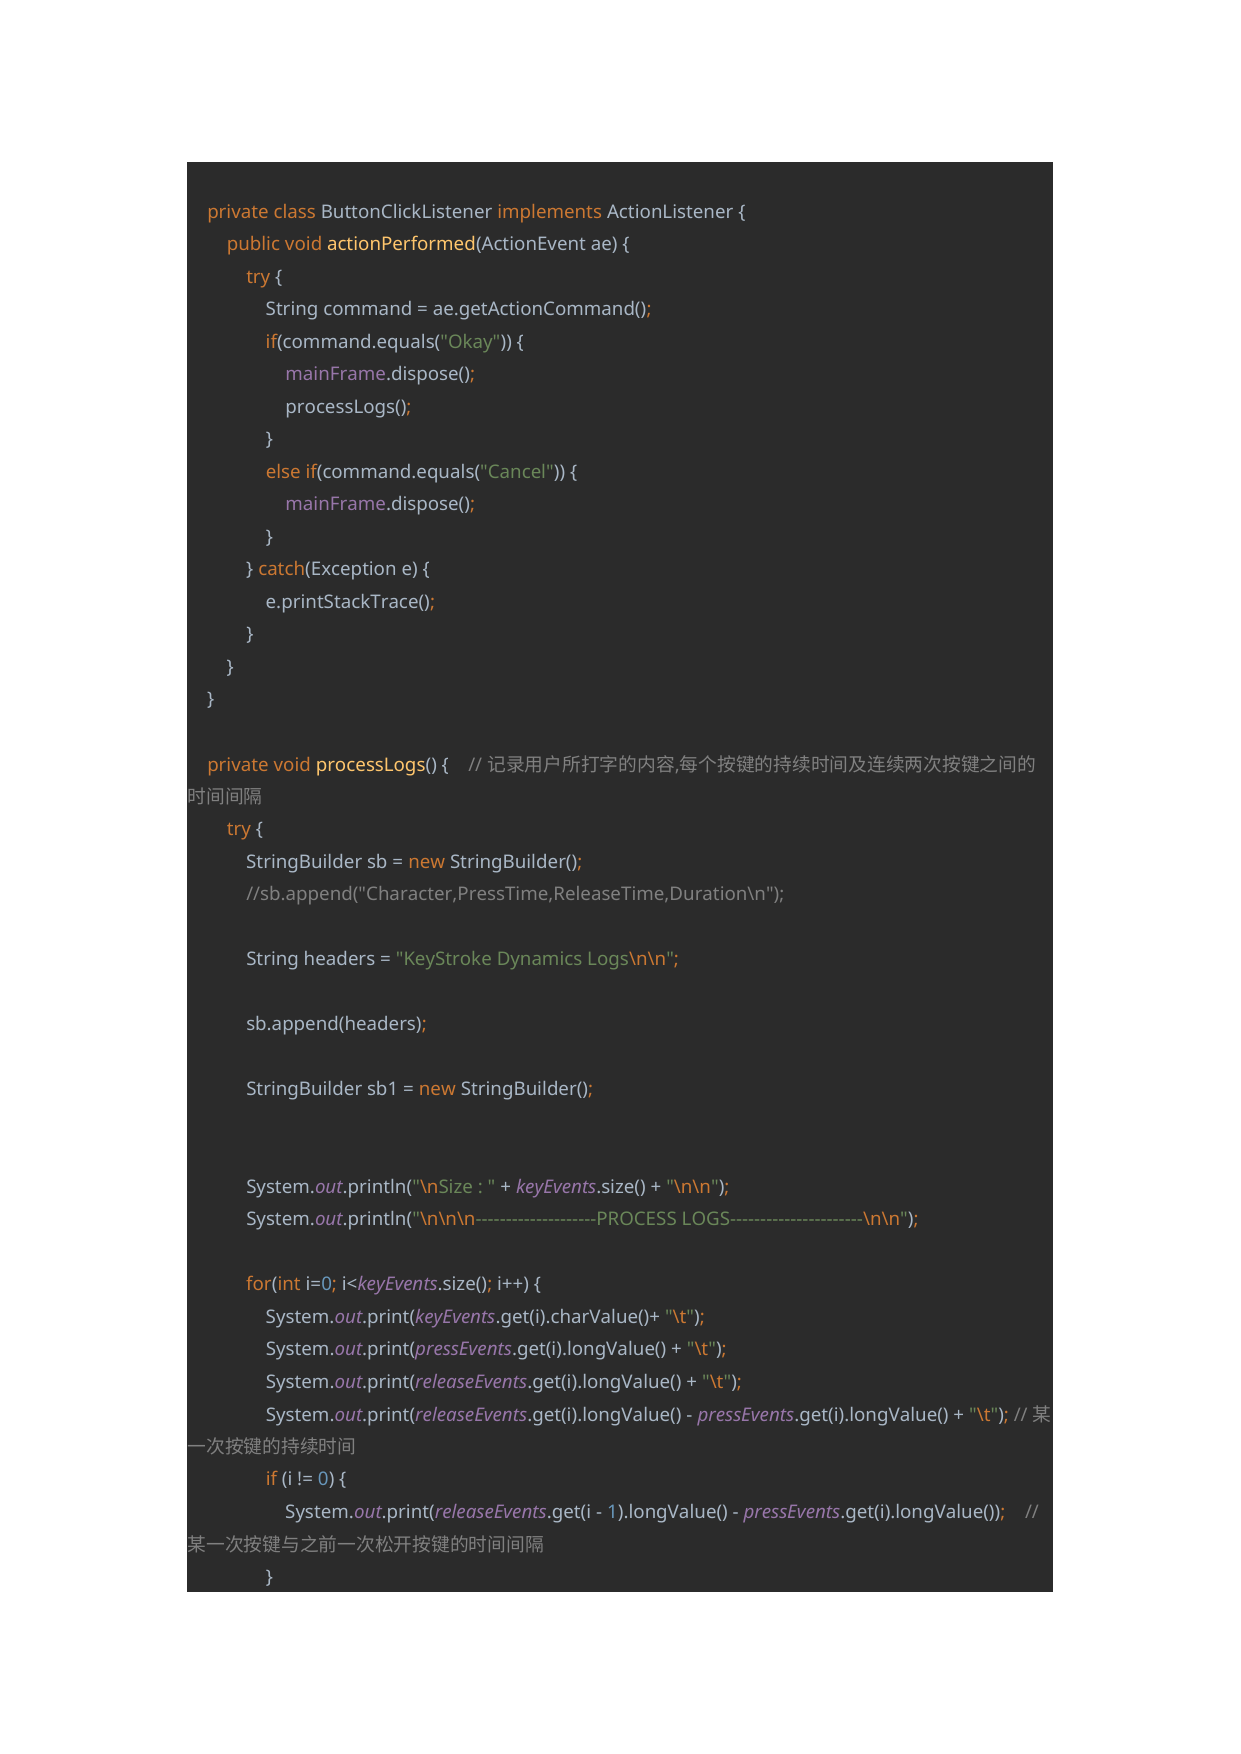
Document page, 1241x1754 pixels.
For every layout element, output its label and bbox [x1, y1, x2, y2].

text [187, 162, 1053, 1592]
